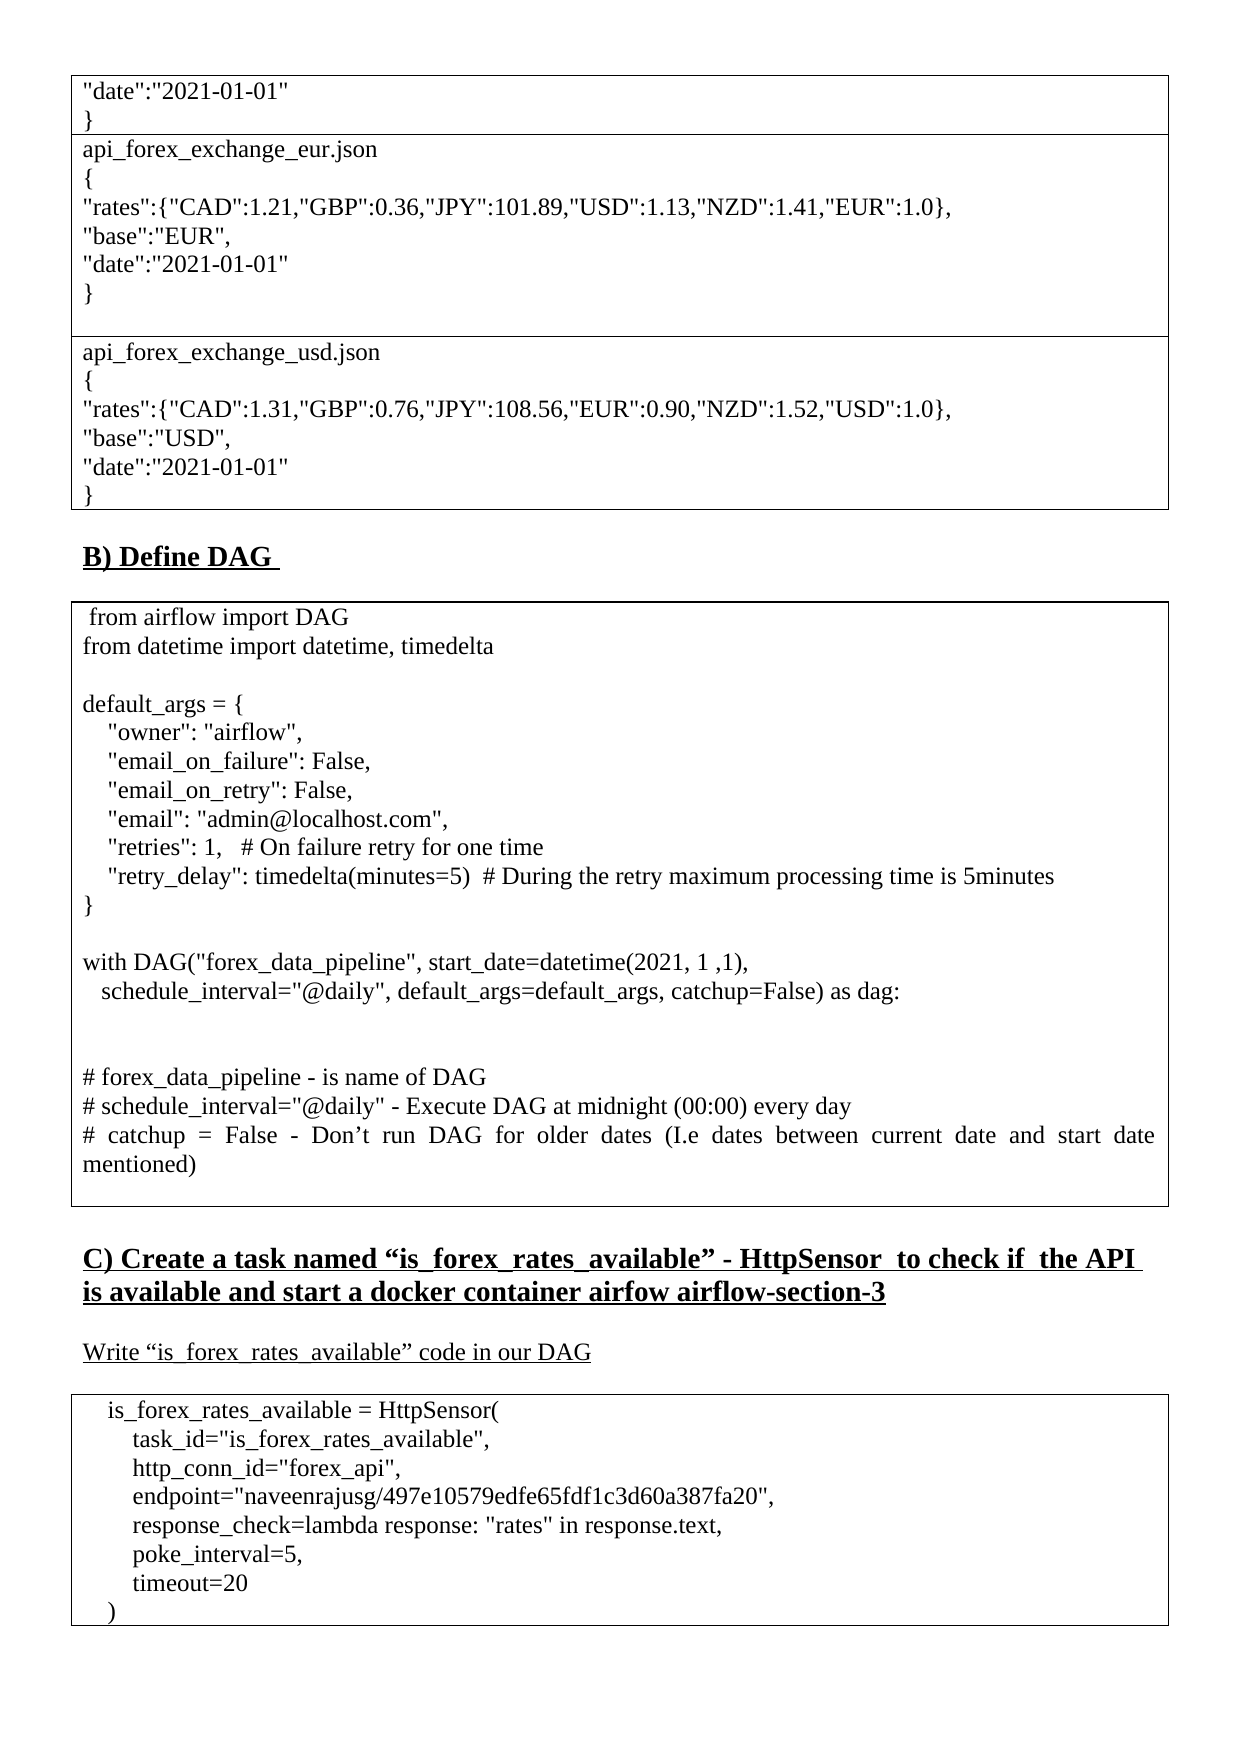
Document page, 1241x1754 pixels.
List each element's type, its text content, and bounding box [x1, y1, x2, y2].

table_header from airflow import DAG from datetime import datetime, timedelta default_args = { "owner": "airflow", "email_on_failure": False, "email_on_retry": False, "email": "admin@localhost.com", "retries": 1, # On failure retry for one time "retry_delay": timedelta(minutes=5) # During the retry maximum processing time is 5minutes } with DAG("forex_data_pipeline", start_date=datetime(2021, 1 ,1), schedule_interval="@daily", default_args=default_args, catchup=False) as dag: # forex_data_pipeline - is name of DAG # schedule_interval="@daily" - Execute DAG at midnight (00:00) every day # catchup = False - Don’t run DAG for older dates (I.e dates between current date and start date mentioned) [72, 603, 1168, 1206]
table_cell api_forex_exchange_usd.json { "rates":{"CAD":1.31,"GBP":0.76,"JPY":108.56,"EUR":0.90,"NZD":1.52,"USD":1.0}, "base":"USD", "date":"2021-01-01" } [72, 337, 1168, 509]
table_header is_forex_rates_available = HttpSensor( task_id="is_forex_rates_available", http_conn_id="forex_api", endpoint="naveenrajusg/497e10579edfe65fdf1c3d60a387fa20", response_check=lambda response: "rates" in response.text, poke_interval=5, timeout=20 ) [72, 1395, 1168, 1625]
table_cell api_forex_exchange_eur.json { "rates":{"CAD":1.21,"GBP":0.36,"JPY":101.89,"USD":1.13,"NZD":1.41,"EUR":1.0}, "base":"EUR", "date":"2021-01-01" } [72, 135, 1168, 336]
list Write “is_forex_rates_available” code in our DAG [82, 1337, 1158, 1365]
list B) Define DAG [82, 539, 1158, 573]
list C) Create a task named “is_forex_rates_available” - HttpSensor to check if the API is available and start a docker container airfow airflow-section-3 [82, 1241, 1158, 1308]
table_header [72, 76, 1168, 133]
